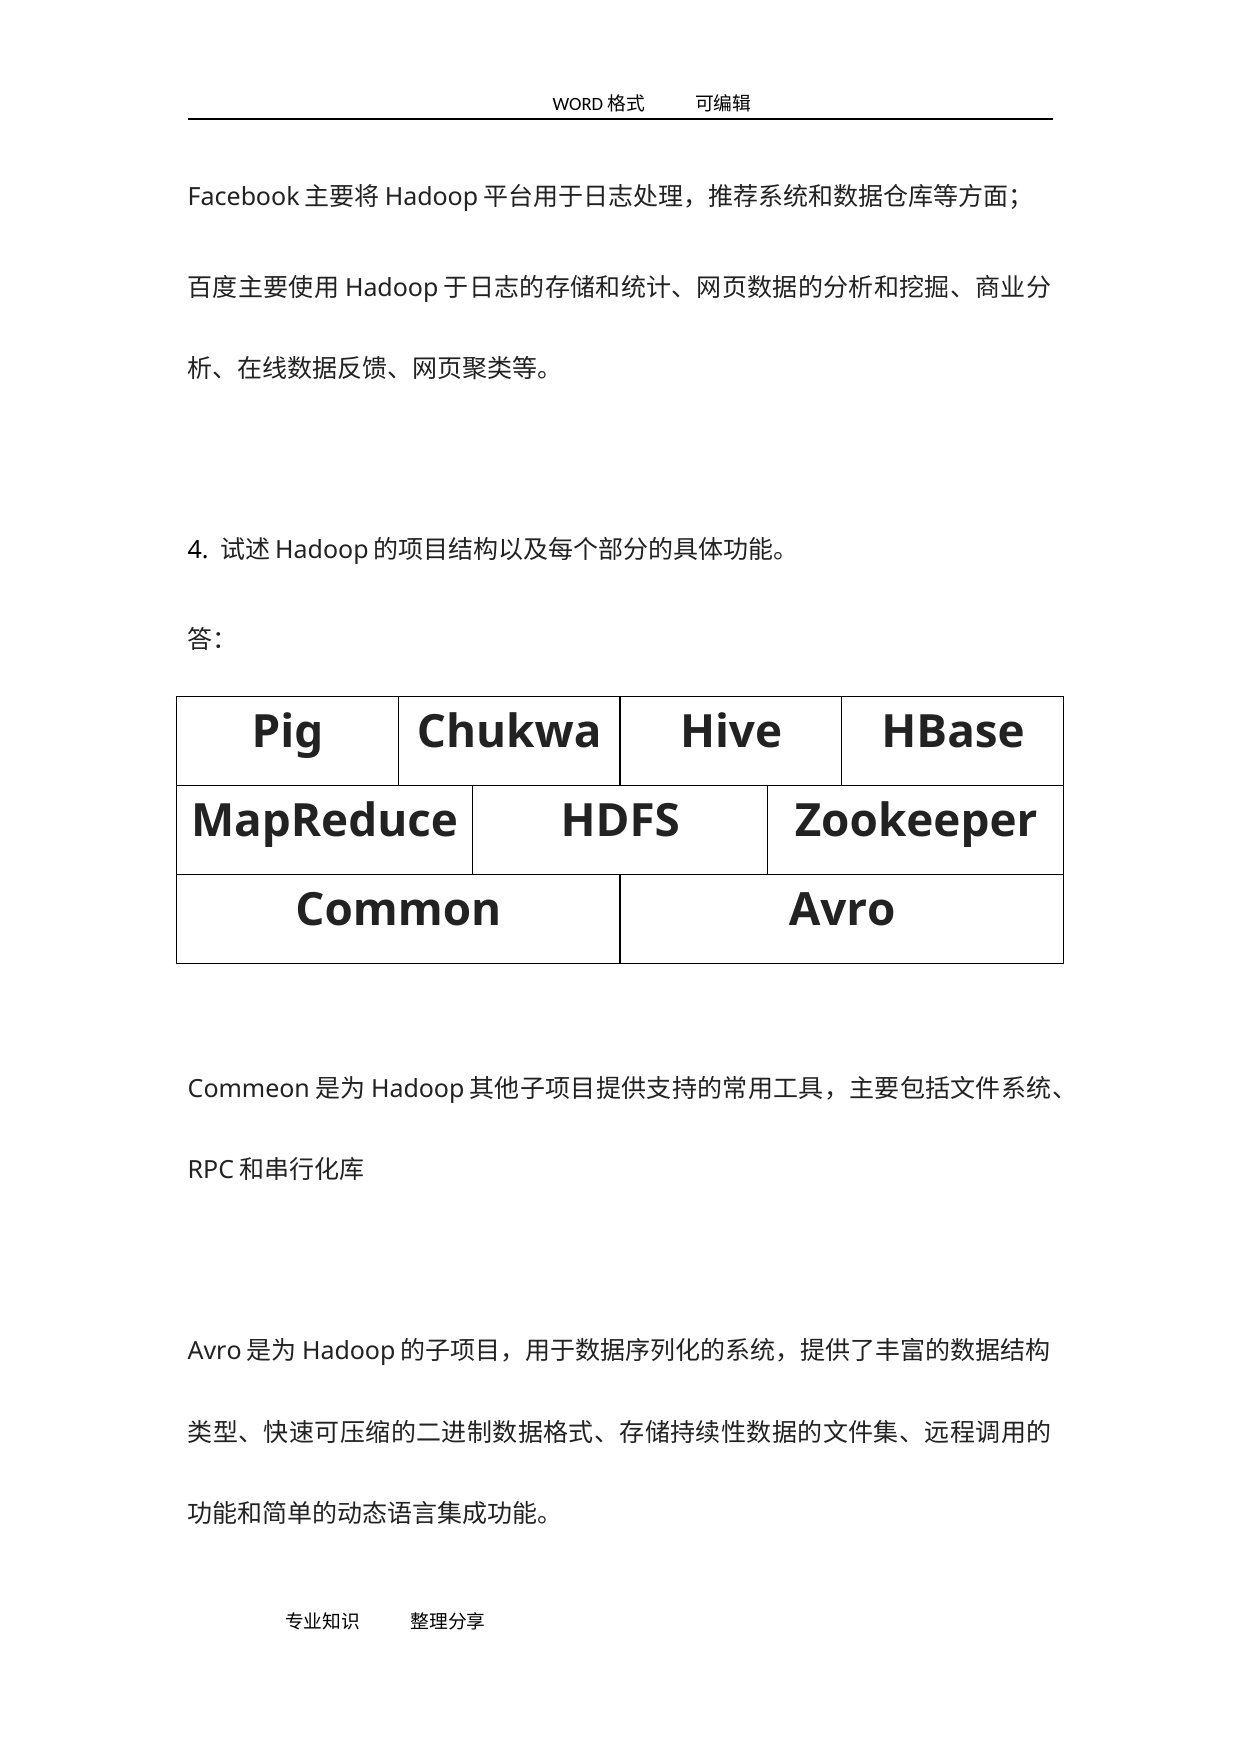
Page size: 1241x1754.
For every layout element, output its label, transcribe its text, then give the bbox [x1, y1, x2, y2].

table_header HBase [842, 697, 1063, 785]
text 答： [187, 606, 1053, 671]
table_cell Zookeeper [768, 786, 1063, 874]
table_header Hive [621, 697, 841, 785]
table_header Pig [177, 697, 398, 785]
table_cell Avro [621, 875, 1063, 963]
table_header Chukwa [399, 697, 619, 785]
text Facebook主要将Hadoop平台用于日志处理，推荐系统和数据仓库等方面； [187, 162, 1053, 227]
table_cell HDFS [473, 786, 767, 874]
text Commeon是为Hadoop其他子项目提供支持的常用工具，主要包括文件系统、RPC和串行化库 [187, 1054, 1053, 1201]
text Avro是为Hadoop的子项目，用于数据序列化的系统，提供了丰富的数据结构类型、快速可压缩的二进制数据格式、存储持续性数据的文件集、远程调用的功能和简单的动态语言集成功能。 [187, 1316, 1053, 1544]
list 试述Hadoop的项目结构以及每个部分的具体功能。 [187, 515, 1053, 580]
table_cell MapReduce [177, 786, 472, 874]
text 百度主要使用Hadoop于日志的存储和统计、网页数据的分析和挖掘、商业分析、在线数据反馈、网页聚类等。 [187, 253, 1053, 399]
table_cell Common [177, 875, 619, 963]
